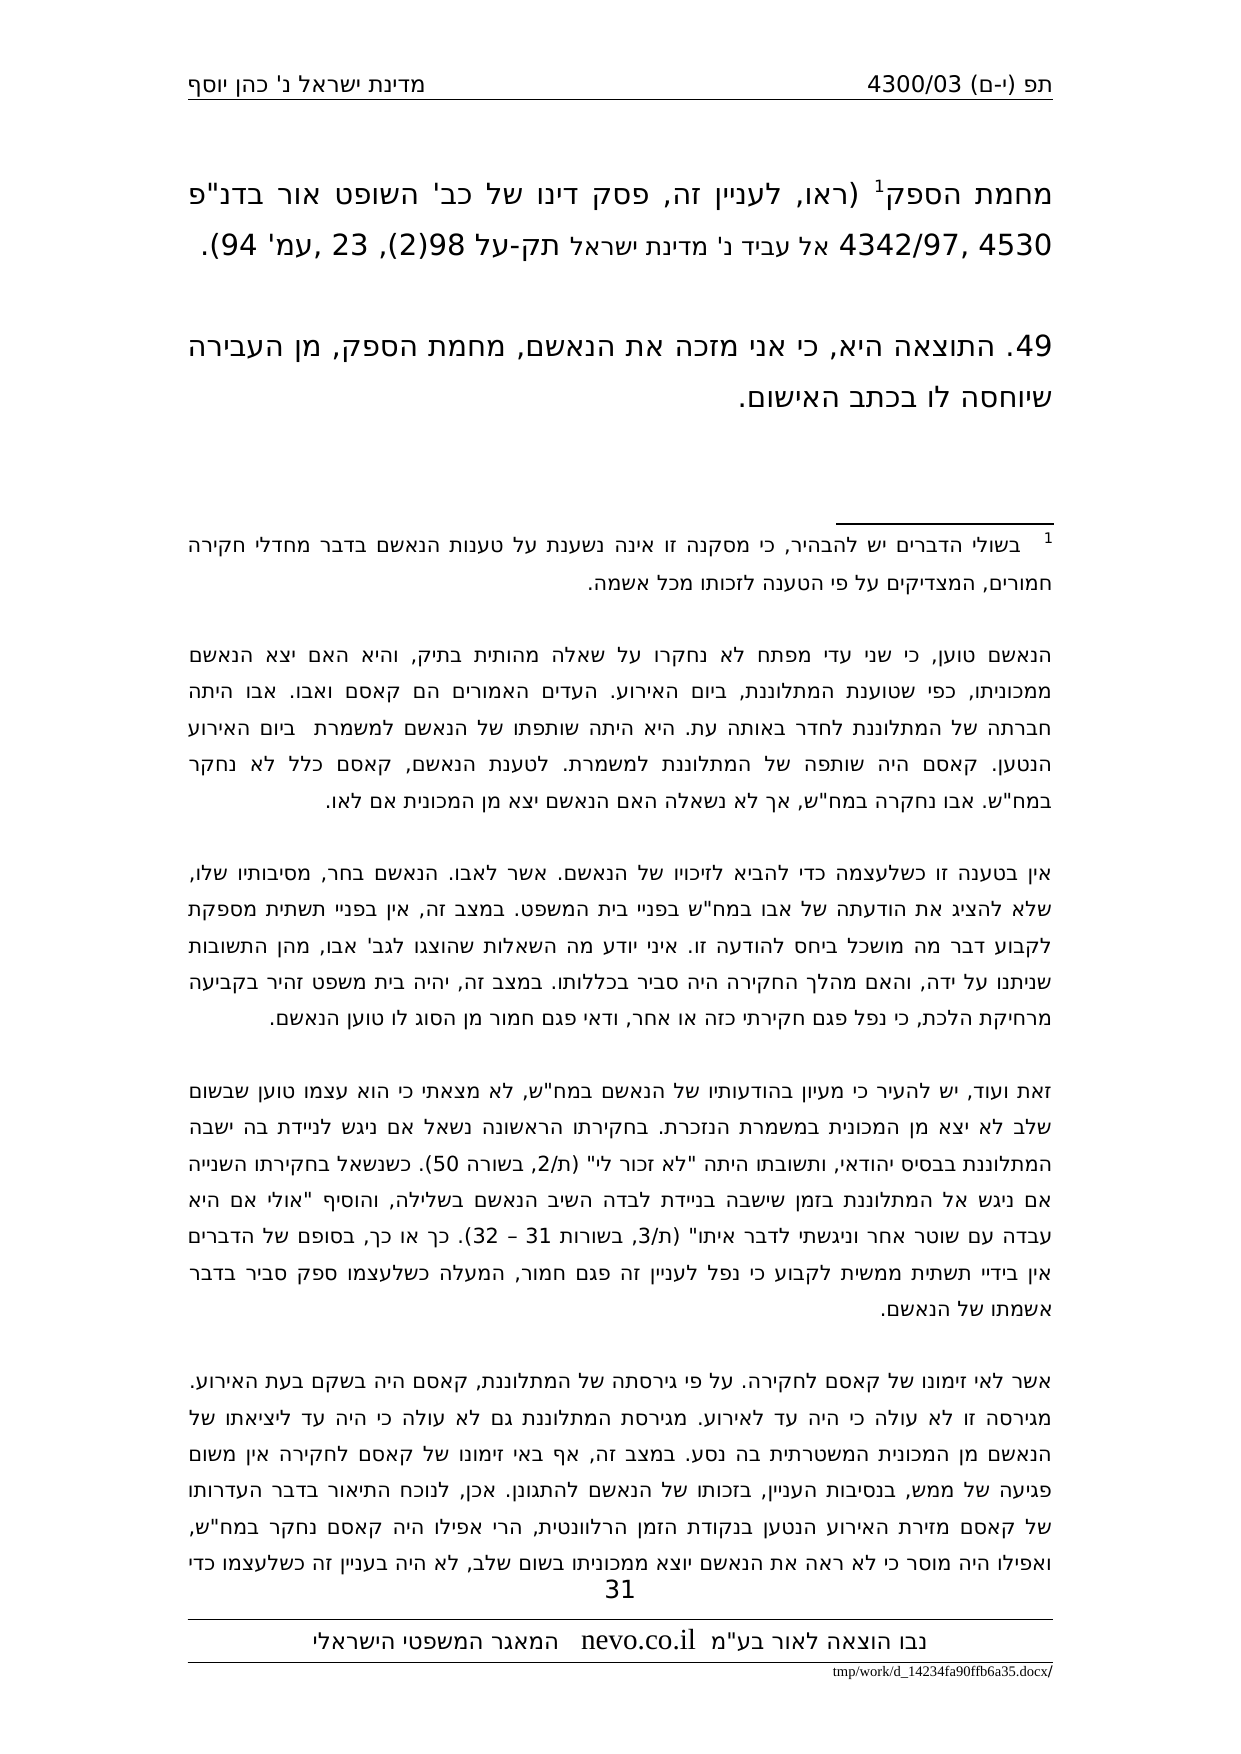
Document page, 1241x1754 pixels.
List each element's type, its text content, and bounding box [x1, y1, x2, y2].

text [187, 177, 1053, 262]
text 49. התוצאה היא, כי אני מזכה את הנאשם, מחמת הספק, מן העבירה שיוחסה לו בכתב האישום. [187, 329, 1053, 414]
